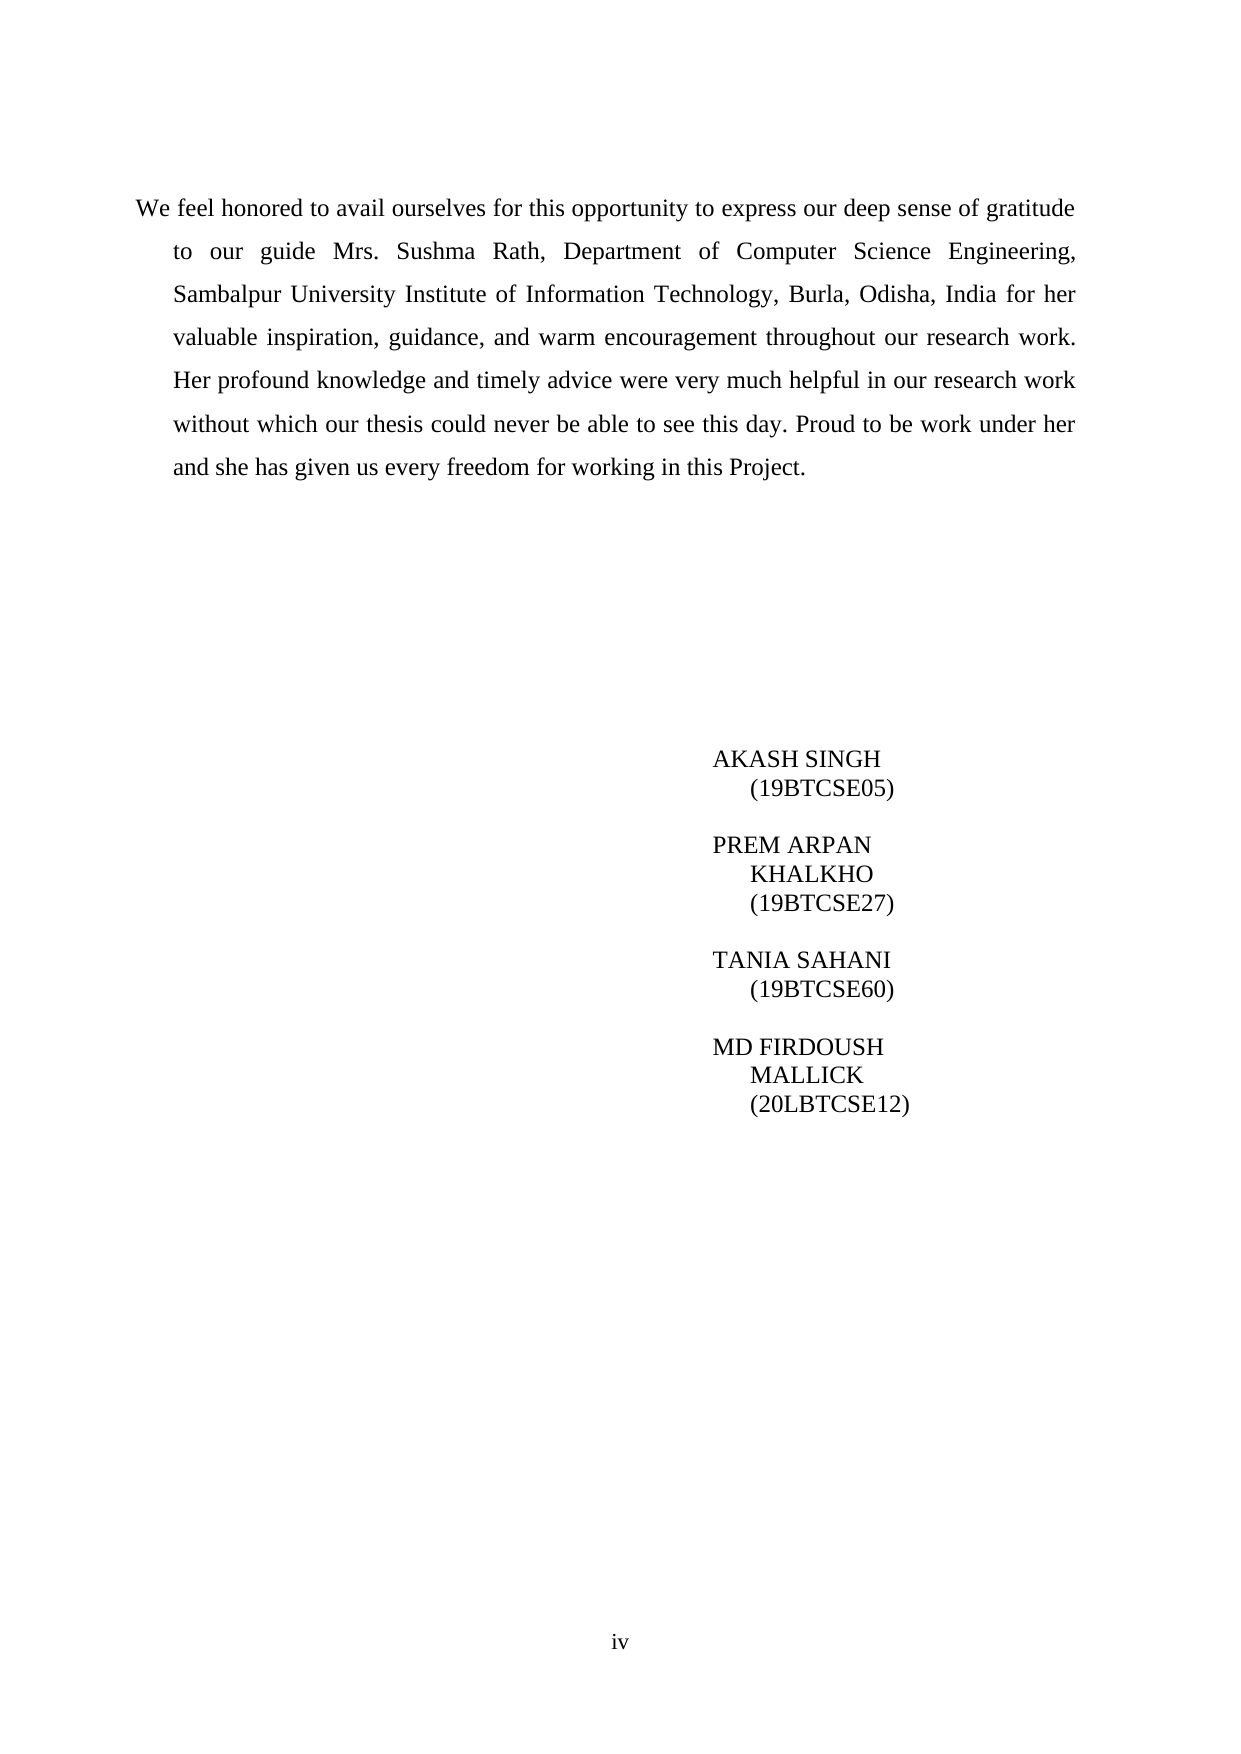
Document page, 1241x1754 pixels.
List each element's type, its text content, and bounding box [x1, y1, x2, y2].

text MD FIRDOUSH MALLICK (20LBTCSE12) [712, 1032, 929, 1118]
text AKASH SINGH (19BTCSE05) [712, 744, 929, 802]
text TANIA SAHANI (19BTCSE60) [712, 945, 929, 1003]
text PREM ARPAN KHALKHO (19BTCSE27) [712, 830, 929, 917]
text We feel honored to avail ourselves for this opportunity to express our deep sense of gratitude to our guide Mrs. Sushma Rath, Department of Computer Science Engineering, Sambalpur University Institute of Information Technology, Burla, Odisha, India for her valuable inspiration, guidance, and warm encouragement throughout our research work. Her profound knowledge and timely advice were very much helpful in our research work without which our thesis could never be able to see this day. Proud to be work under her and she has given us every freedom for working in this Project. [135, 193, 1077, 481]
